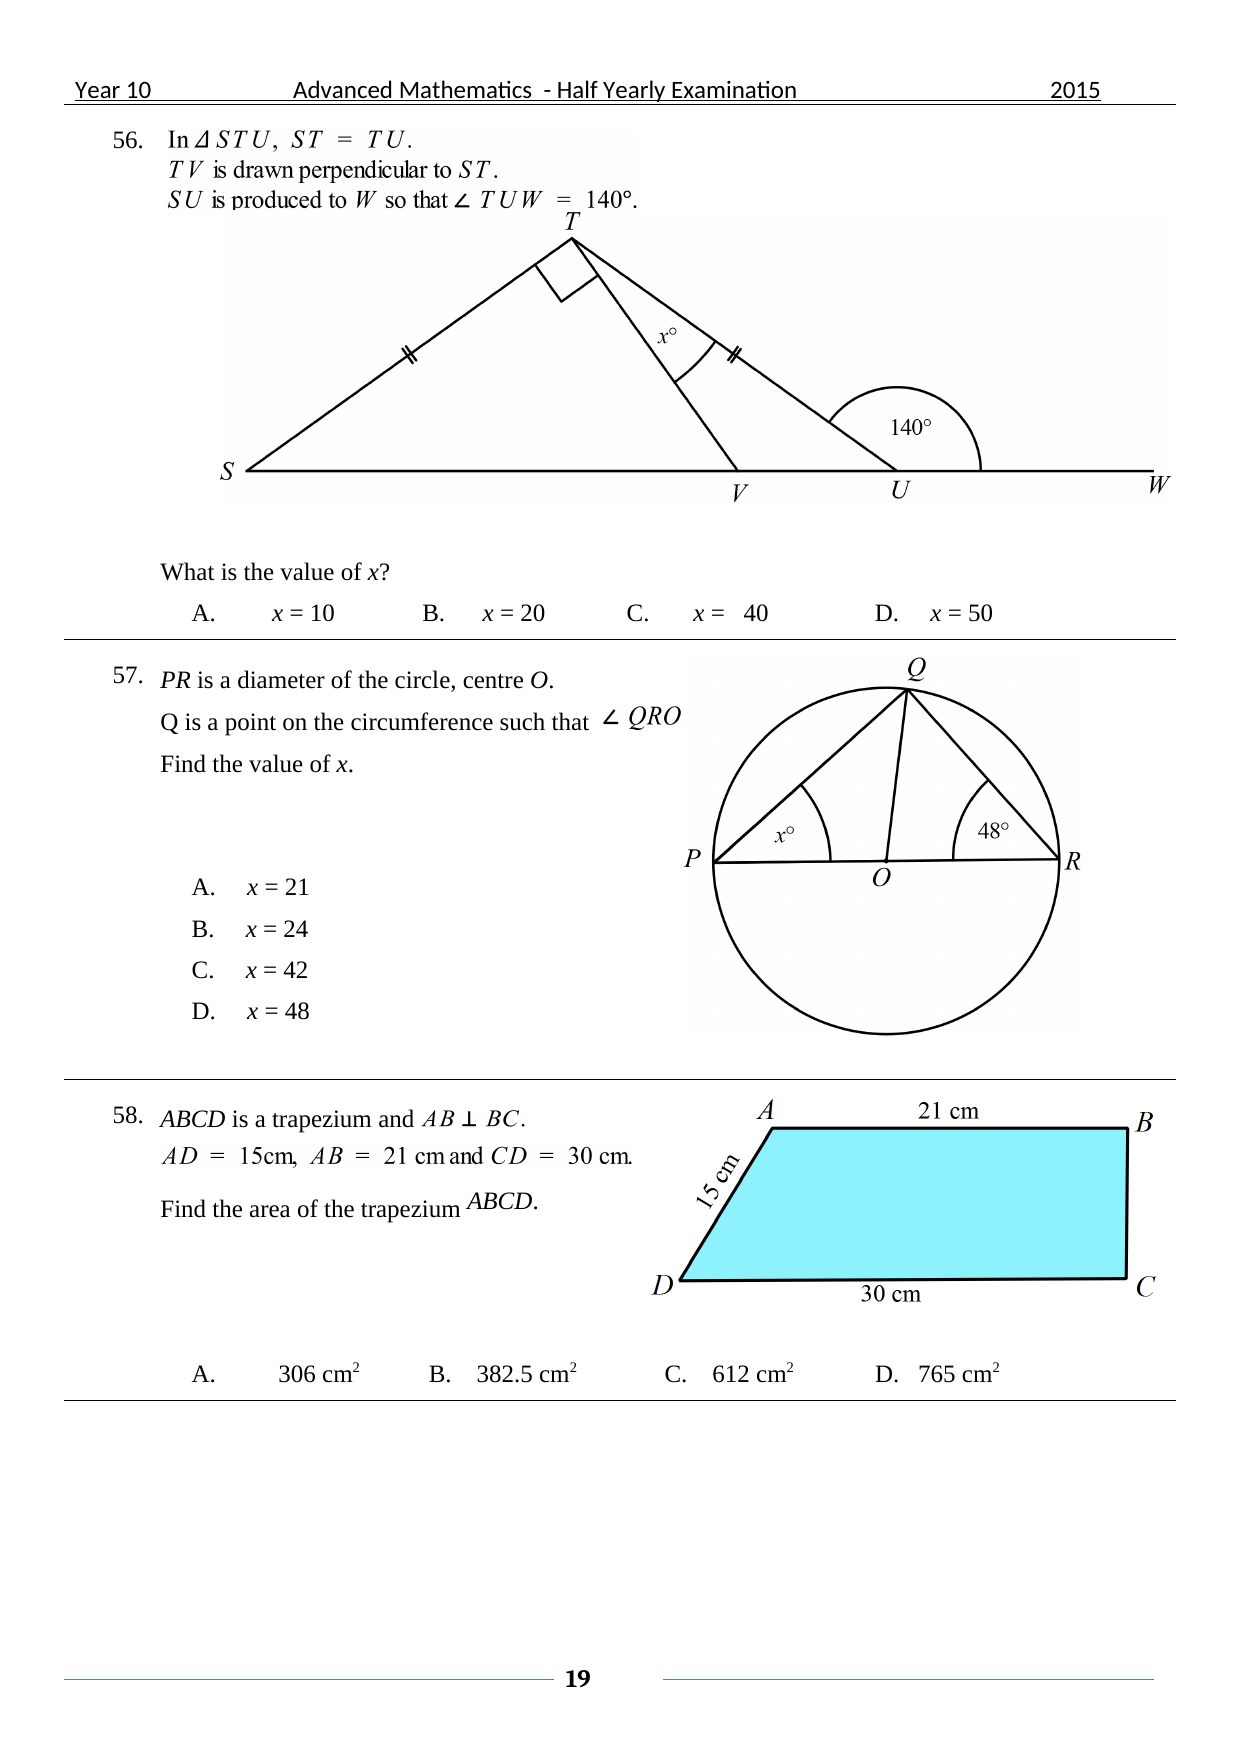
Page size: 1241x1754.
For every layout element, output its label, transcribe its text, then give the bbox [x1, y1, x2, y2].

picture [420, 1109, 527, 1128]
table_cell [64, 640, 149, 1079]
table_cell PR is a diameter of the circle, centre O. Q is a point on the circumference such that Find the value of x. A. x = 21 B. x = 24 C. x = 42 D. x = 48 [149, 640, 1176, 1079]
table_cell [64, 1080, 149, 1400]
table_cell What is the value of x? A. x = 10 B. x = 20 C. x = 40 D. x = 50 [149, 105, 1176, 639]
table_cell [64, 105, 149, 639]
picture [160, 1145, 634, 1170]
table_cell ABCD is a trapezium and Find the area of the trapezium ABCD. A. 306 cm2 B. 382.5 cm2 C. 612 cm2 D. 765 cm2 [149, 1080, 1176, 1400]
picture [166, 129, 1173, 504]
picture [601, 655, 1082, 1037]
picture [648, 1097, 1157, 1304]
